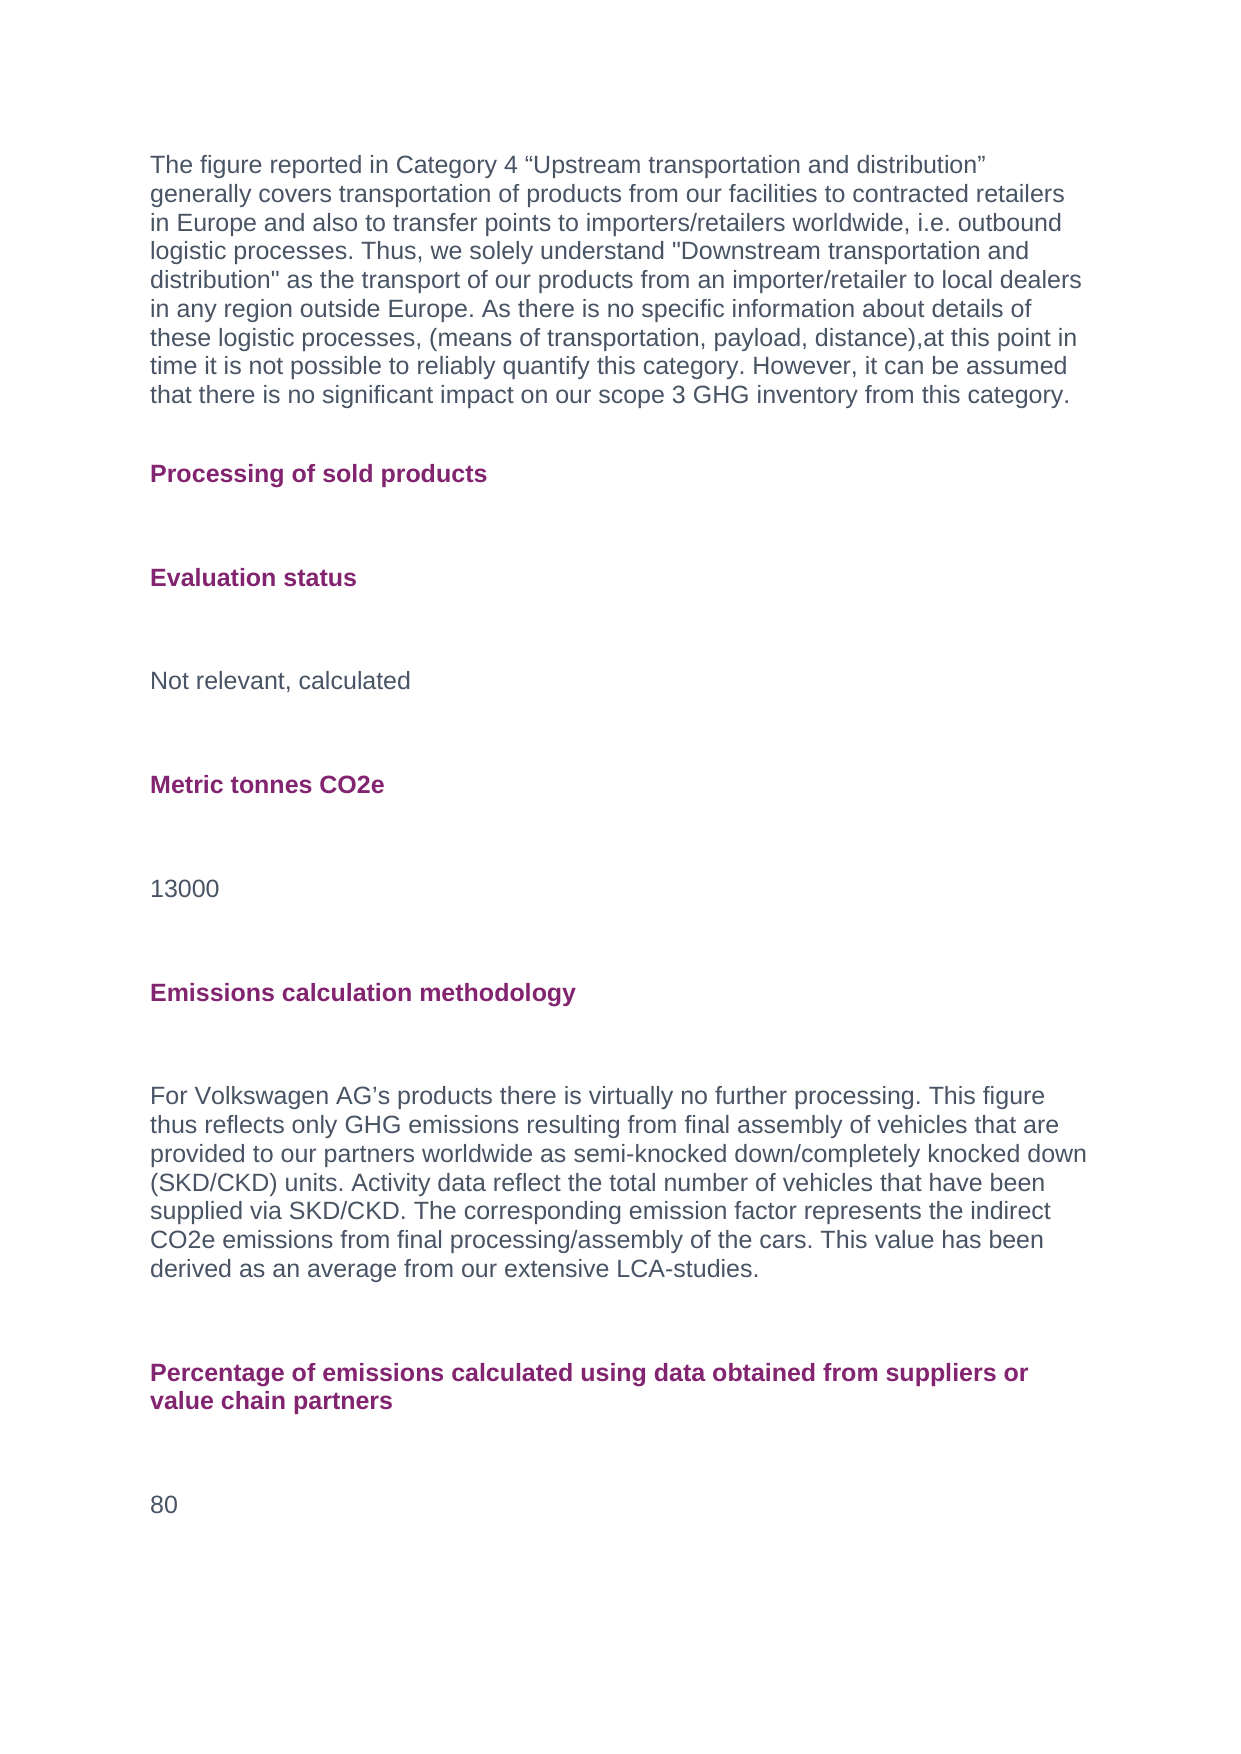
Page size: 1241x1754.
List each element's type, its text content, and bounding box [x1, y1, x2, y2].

text Not relevant, calculated [150, 666, 1090, 695]
subtitle Emissions calculation methodology [150, 977, 1090, 1006]
subtitle Evaluation status [150, 562, 1090, 591]
subtitle Processing of sold products [150, 459, 1090, 487]
text For Volkswagen AG’s products there is virtually no further processing. This figure thus reflects only GHG emissions resulting from final assembly of vehicles that are provided to our partners worldwide as semi-knocked down/completely knocked down (SKD/CKD) units. Activity data reflect the total number of vehicles that have been supplied via SKD/CKD. The corresponding emission factor represents the indirect CO2e emissions from final processing/assembly of the cars. This value has been derived as an average from our extensive LCA-studies. [150, 1081, 1090, 1282]
subtitle Percentage of emissions calculated using data obtained from suppliers or value chain partners [150, 1357, 1090, 1415]
text 80 [150, 1490, 1090, 1519]
text The figure reported in Category 4 “Upstream transportation and distribution” generally covers transportation of products from our facilities to contracted retailers in Europe and also to transfer points to importers/retailers worldwide, i.e. outbound logistic processes. Thus, we solely understand "Downstream transportation and distribution" as the transport of our products from an importer/retailer to local dealers in any region outside Europe. As there is no specific information about details of these logistic processes, (means of transportation, payload, distance),at this point in time it is not possible to reliably quantify this category. However, it can be assumed that there is no significant impact on our scope 3 GHG inventory from this category. [150, 150, 1090, 409]
text 13000 [150, 874, 1090, 902]
subtitle Metric tonnes CO2e [150, 770, 1090, 799]
